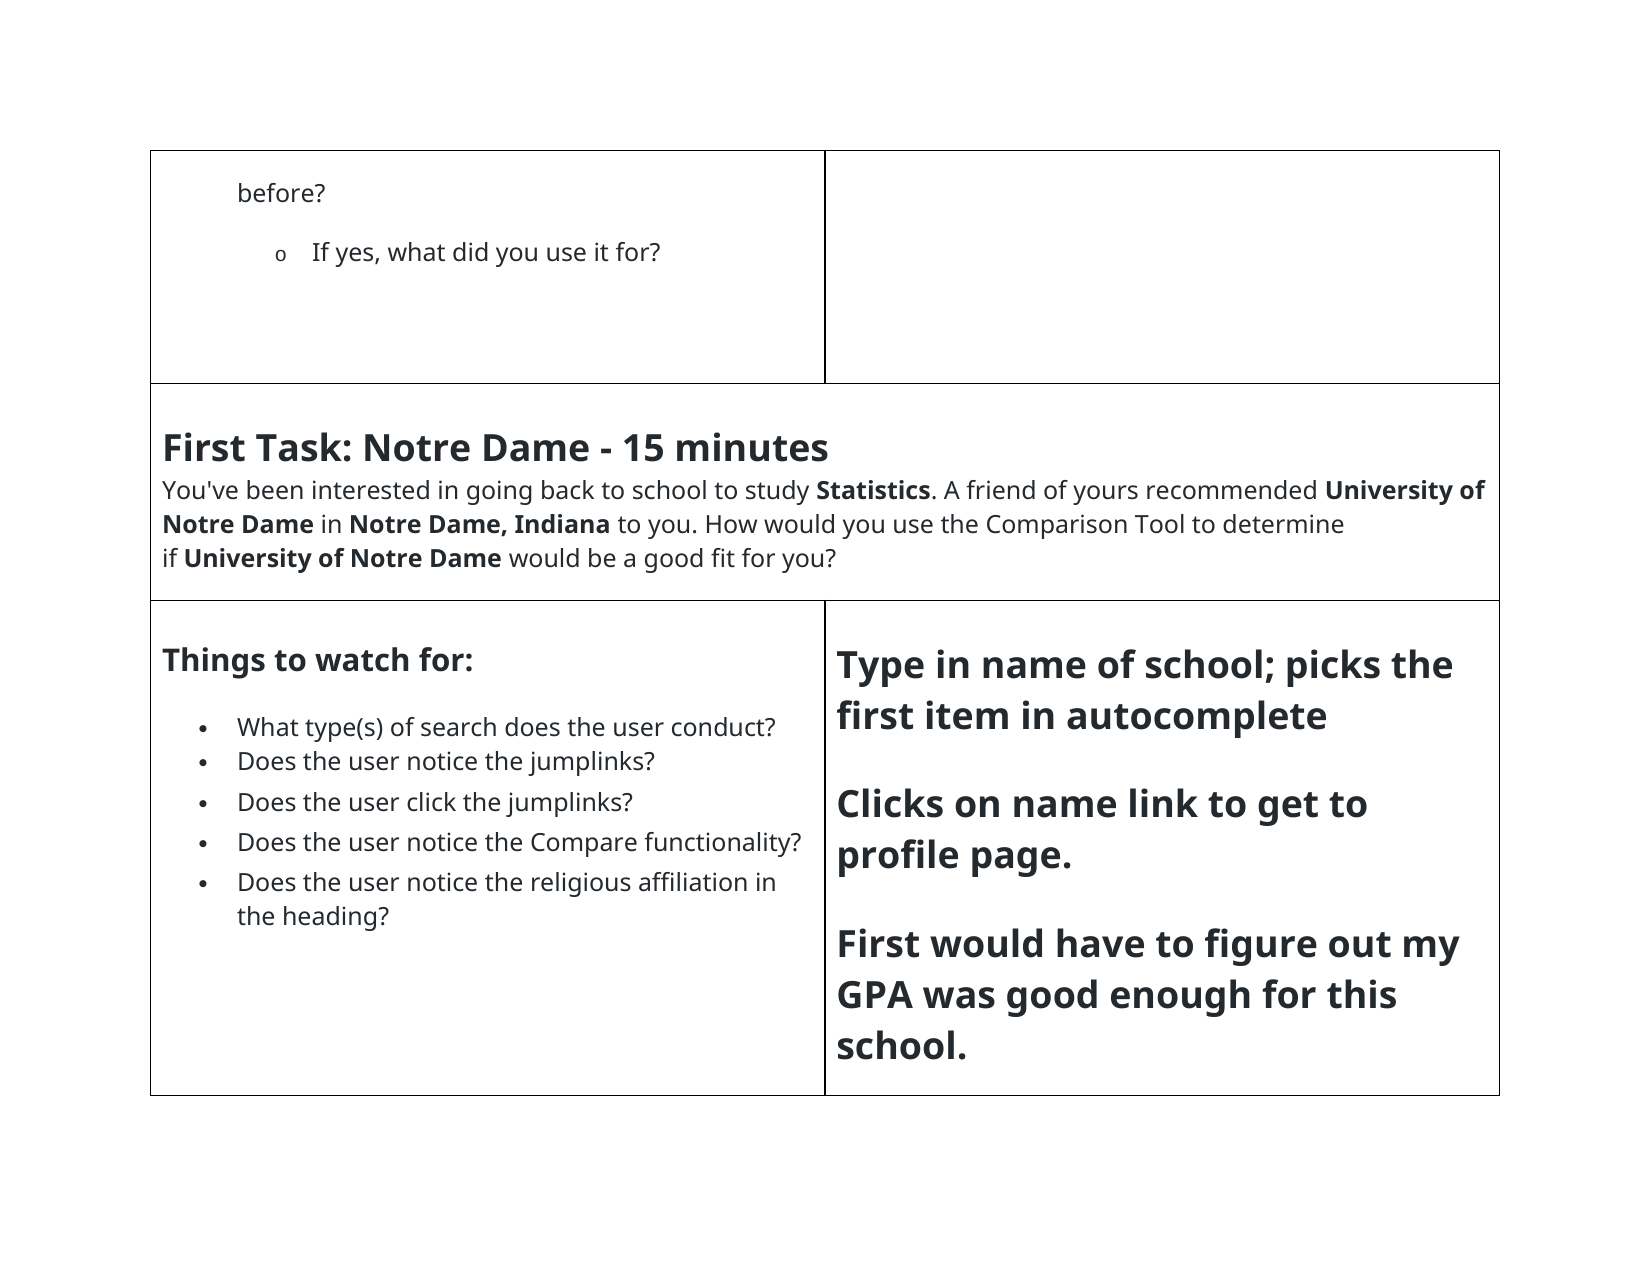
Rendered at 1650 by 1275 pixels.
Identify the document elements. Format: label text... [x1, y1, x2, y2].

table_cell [826, 151, 1499, 383]
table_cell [826, 601, 1499, 1095]
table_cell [151, 601, 824, 1095]
table_cell First Task: Notre Dame - 15 minutes You've been interested in going back to school to study Statistics. A friend of yours recommended University of Notre Dame in Notre Dame, Indiana to you. How would you use the Comparison Tool to determine if University of Notre Dame would be a good fit for you? [151, 384, 1499, 599]
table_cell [151, 151, 824, 383]
